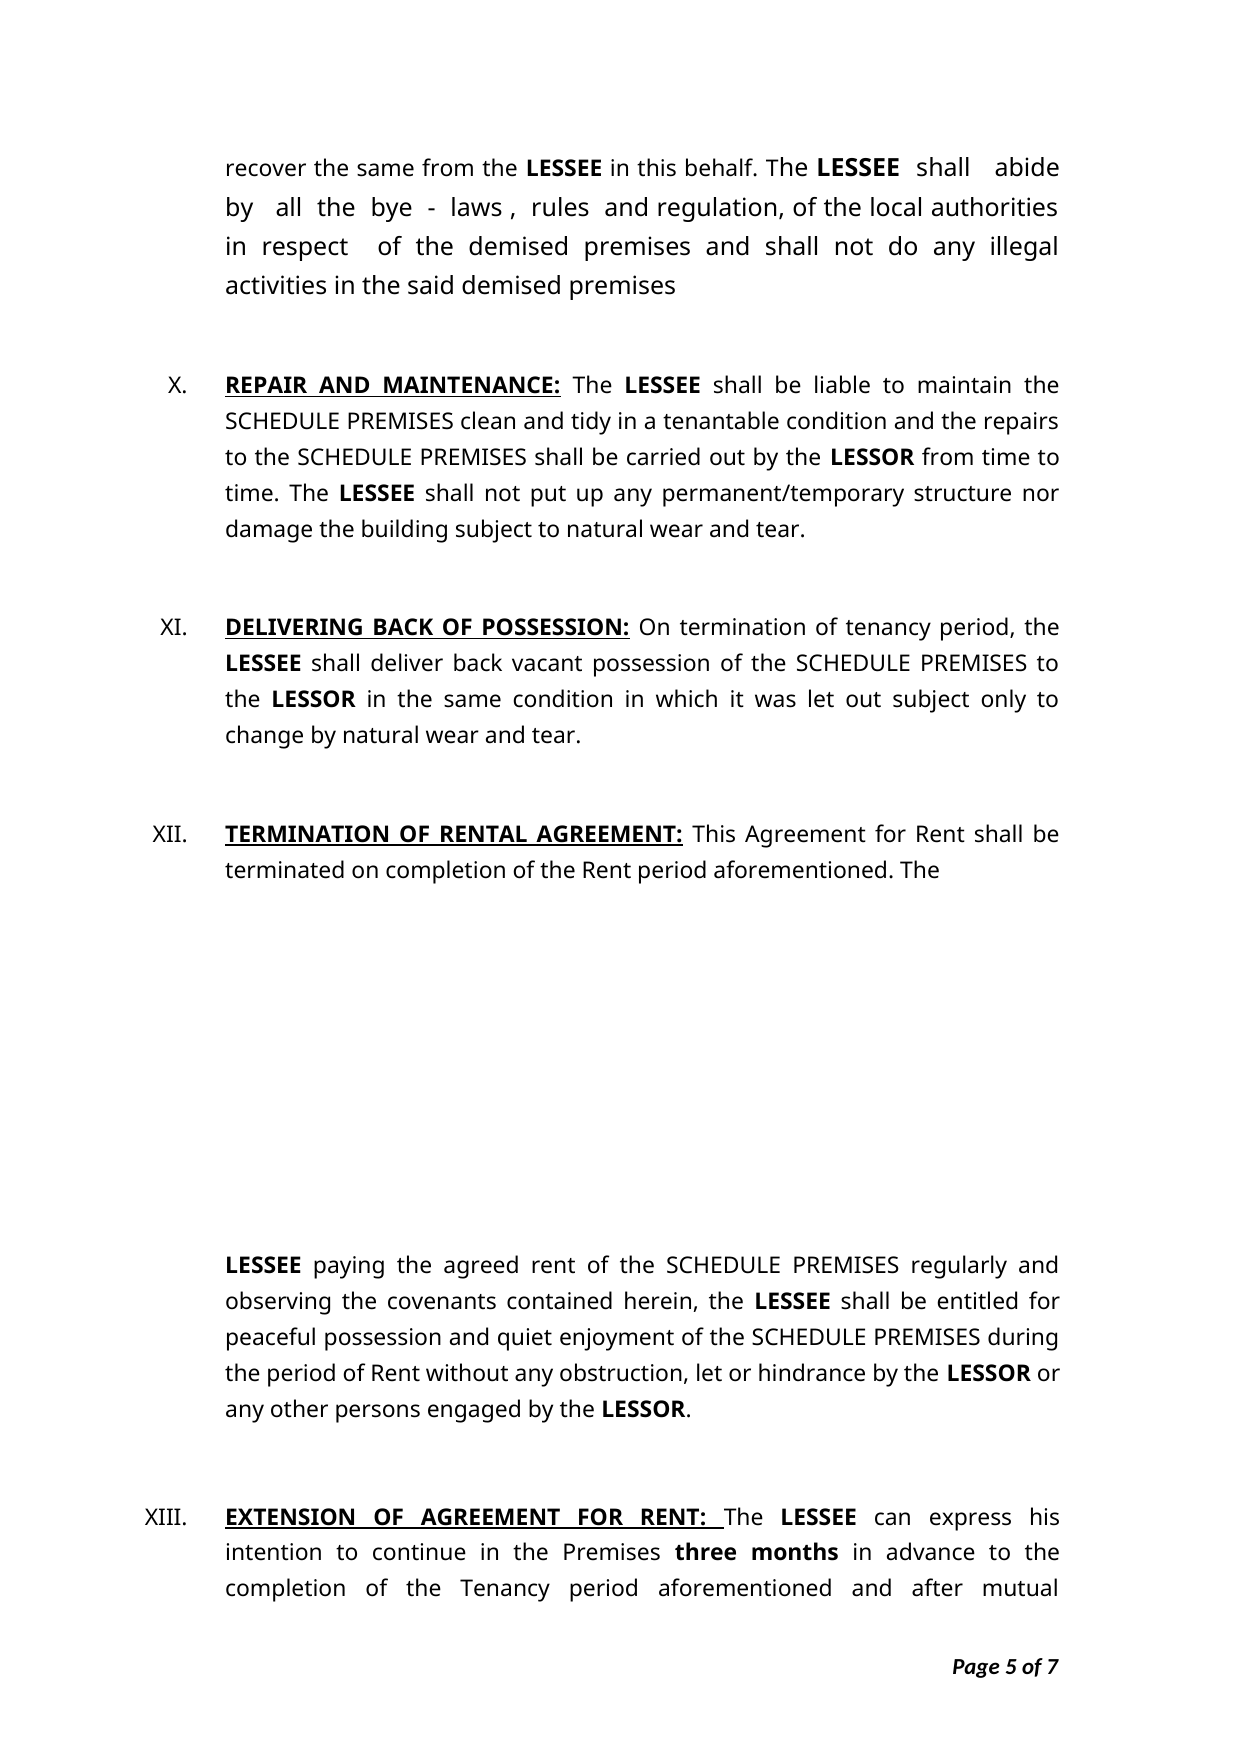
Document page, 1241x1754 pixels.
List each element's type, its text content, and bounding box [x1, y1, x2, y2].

list TERMINATION OF RENTAL AGREEMENT: This Agreement for Rent shall be terminated on completion of the Rent period aforementioned. The [187, 818, 1060, 885]
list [187, 150, 1060, 302]
list REPAIR AND MAINTENANCE: The LESSEE shall be liable to maintain the SCHEDULE PREMISES clean and tidy in a tenantable condition and the repairs to the SCHEDULE PREMISES shall be carried out by the LESSOR from time to time. The LESSEE shall not put up any permanent/temporary structure nor damage the building subject to natural wear and tear. [187, 369, 1060, 544]
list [187, 1500, 1060, 1603]
list DELIVERING BACK OF POSSESSION: On termination of tenancy period, the LESSEE shall deliver back vacant possession of the SCHEDULE PREMISES to the LESSOR in the same condition in which it was let out subject only to change by natural wear and tear. [187, 611, 1060, 750]
list LESSEE paying the agreed rent of the SCHEDULE PREMISES regularly and observing the covenants contained herein, the LESSEE shall be entitled for peaceful possession and quiet enjoyment of the SCHEDULE PREMISES during the period of Rent without any obstruction, let or hindrance by the LESSOR or any other persons engaged by the LESSOR. [225, 1249, 1060, 1424]
